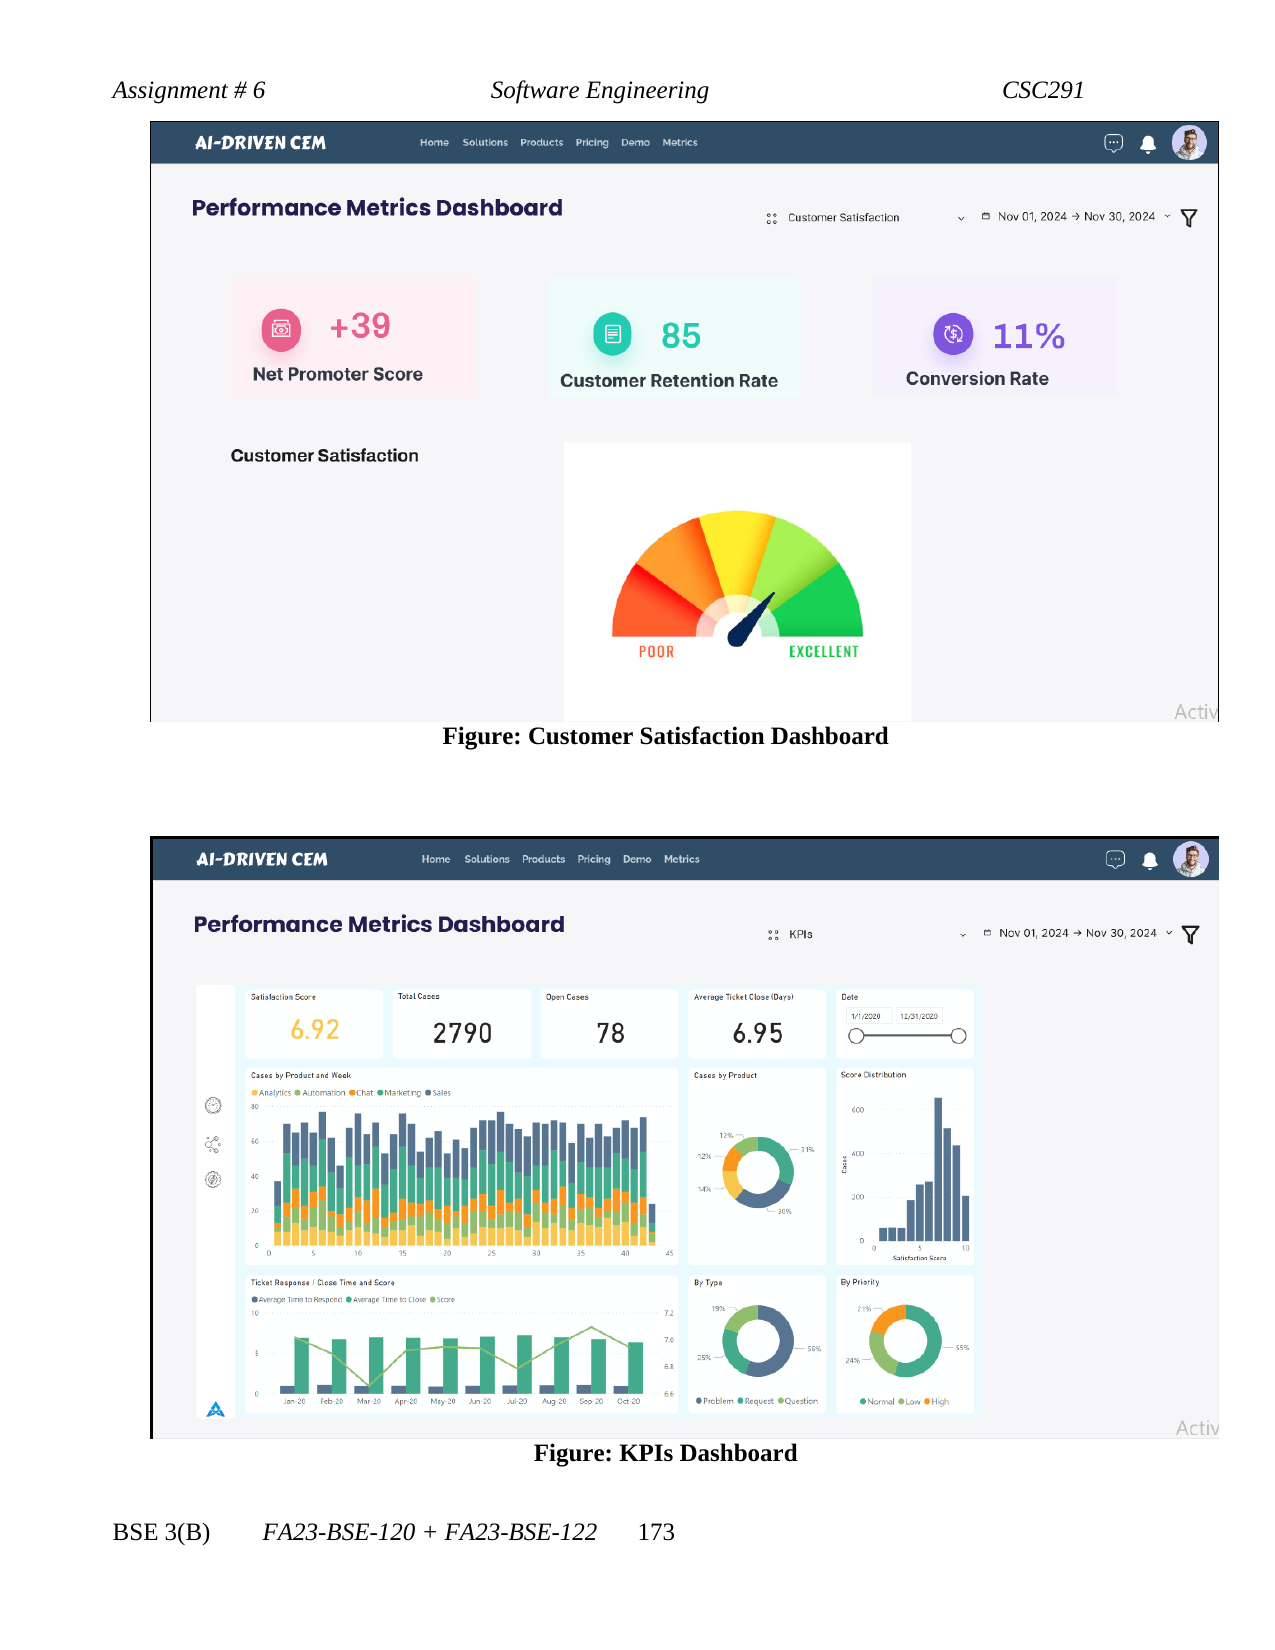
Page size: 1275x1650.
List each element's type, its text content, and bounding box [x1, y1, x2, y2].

picture [150, 121, 1219, 722]
text Figure: Customer Satisfaction Dashboard [150, 722, 1181, 750]
picture [150, 836, 1219, 1439]
text Figure: KPIs Dashboard [150, 1439, 1181, 1467]
